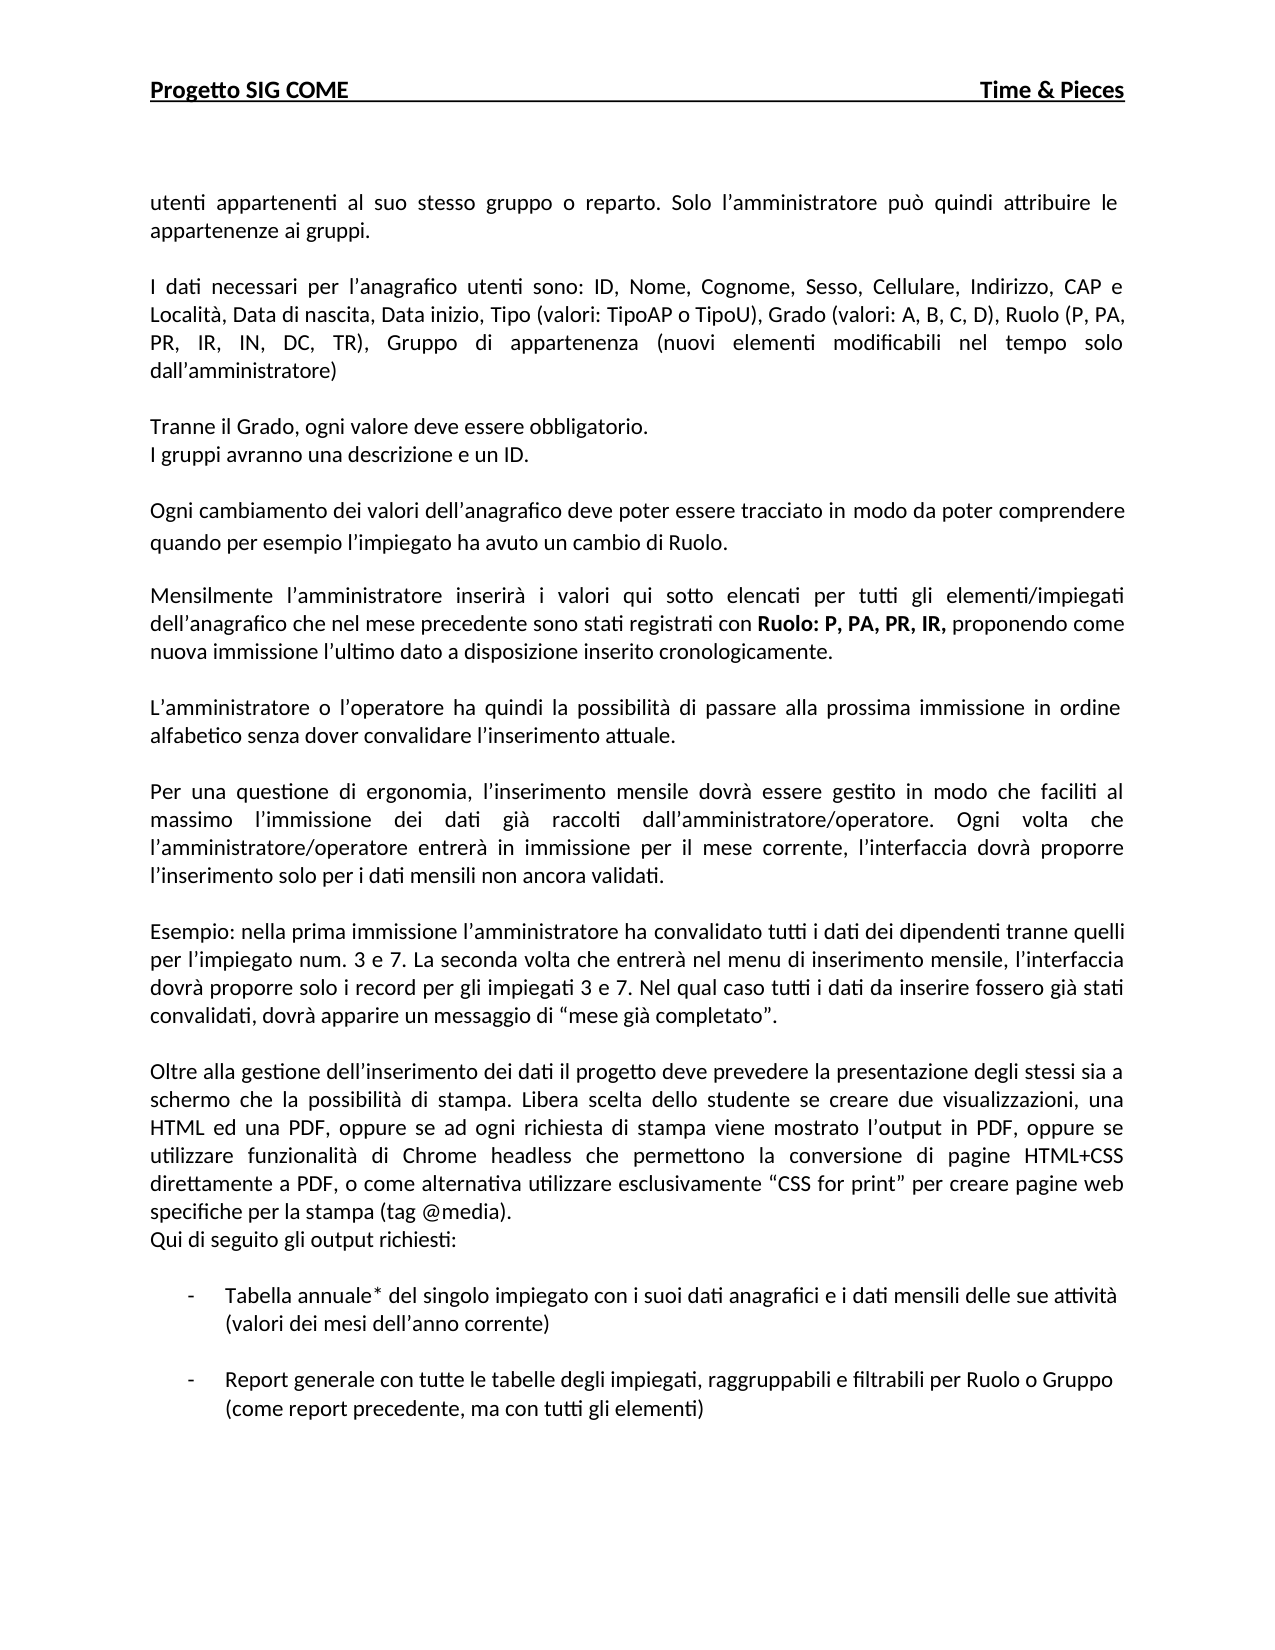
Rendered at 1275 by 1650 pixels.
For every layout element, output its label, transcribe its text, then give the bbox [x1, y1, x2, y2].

text Per una questione di ergonomia, l’inserimento mensile dovrà essere gestito in modo che faciliti al massimo l’immissione dei dati già raccolti dall’amministratore/operatore. Ogni volta che l’amministratore/operatore entrerà in immissione per il mese corrente, l’interfaccia dovrà proporre l’inserimento solo per i dati mensili non ancora validati. [150, 777, 1126, 889]
text (valori dei mesi dell’anno corrente) [225, 1309, 1137, 1337]
list Report generale con tutte le tabelle degli impiegati, raggruppabili e filtrabili per Ruolo o Gruppo (come report precedente, ma con tutti gli elementi) [187, 1366, 1126, 1422]
text Tranne il Grado, ogni valore deve essere obbligatorio. I gruppi avranno una descrizione e un ID. [150, 412, 649, 468]
text L’amministratore o l’operatore ha quindi la possibilità di passare alla prossima immissione in ordine alfabetico senza dover convalidare l’inserimento attuale. [150, 693, 1137, 749]
text Qui di seguito gli output richiesti: [150, 1225, 1137, 1253]
text I dati necessari per l’anagrafico utenti sono: ID, Nome, Cognome, Sesso, Cellulare, Indirizzo, CAP e Località, Data di nascita, Data inizio, Tipo (valori: TipoAP o TipoU), Grado (valori: A, B, C, D), Ruolo (P, PA, PR, IR, IN, DC, TR), Gruppo di appartenenza (nuovi elementi modificabili nel tempo solo dall’amministratore) [150, 272, 1125, 384]
text Ogni cambiamento dei valori dell’anagrafico deve poter essere tracciato in modo da poter comprendere quando per esempio l’impiegato ha avuto un cambio di Ruolo. [150, 496, 1125, 557]
text Mensilmente l’amministratore inserirà i valori qui sotto elencati per tutti gli elementi/impiegati dell’anagrafico che nel mese precedente sono stati registrati con Ruolo: P, PA, PR, IR, proponendo come nuova immissione l’ultimo dato a disposizione inserito cronologicamente. [150, 581, 1126, 665]
list Tabella annuale* del singolo impiegato con i suoi dati anagrafici e i dati mensili delle sue attività [187, 1281, 1137, 1309]
text Esempio: nella prima immissione l’amministratore ha convalidato tutti i dati dei dipendenti tranne quelli per l’impiegato num. 3 e 7. La seconda volta che entrerà nel menu di inserimento mensile, l’interfaccia dovrà proporre solo i record per gli impiegati 3 e 7. Nel qual caso tutti i dati da inserire fossero già stati convalidati, dovrà apparire un messaggio di “mese già completato”. [150, 917, 1126, 1029]
text utenti appartenenti al suo stesso gruppo o reparto. Solo l’amministratore può quindi attribuire le [150, 188, 1137, 216]
text Oltre alla gestione dell’inserimento dei dati il progetto deve prevedere la presentazione degli stessi sia a schermo che la possibilità di stampa. Libera scelta dello studente se creare due visualizzazioni, una HTML ed una PDF, oppure se ad ogni richiesta di stampa viene mostrato l’output in PDF, oppure se utilizzare funzionalità di Chrome headless che permettono la conversione di pagine HTML+CSS direttamente a PDF, o come alternativa utilizzare esclusivamente “CSS for print” per creare pagine web specifiche per la stampa (tag @media). [150, 1057, 1126, 1225]
text appartenenze ai gruppi. [150, 216, 1137, 244]
